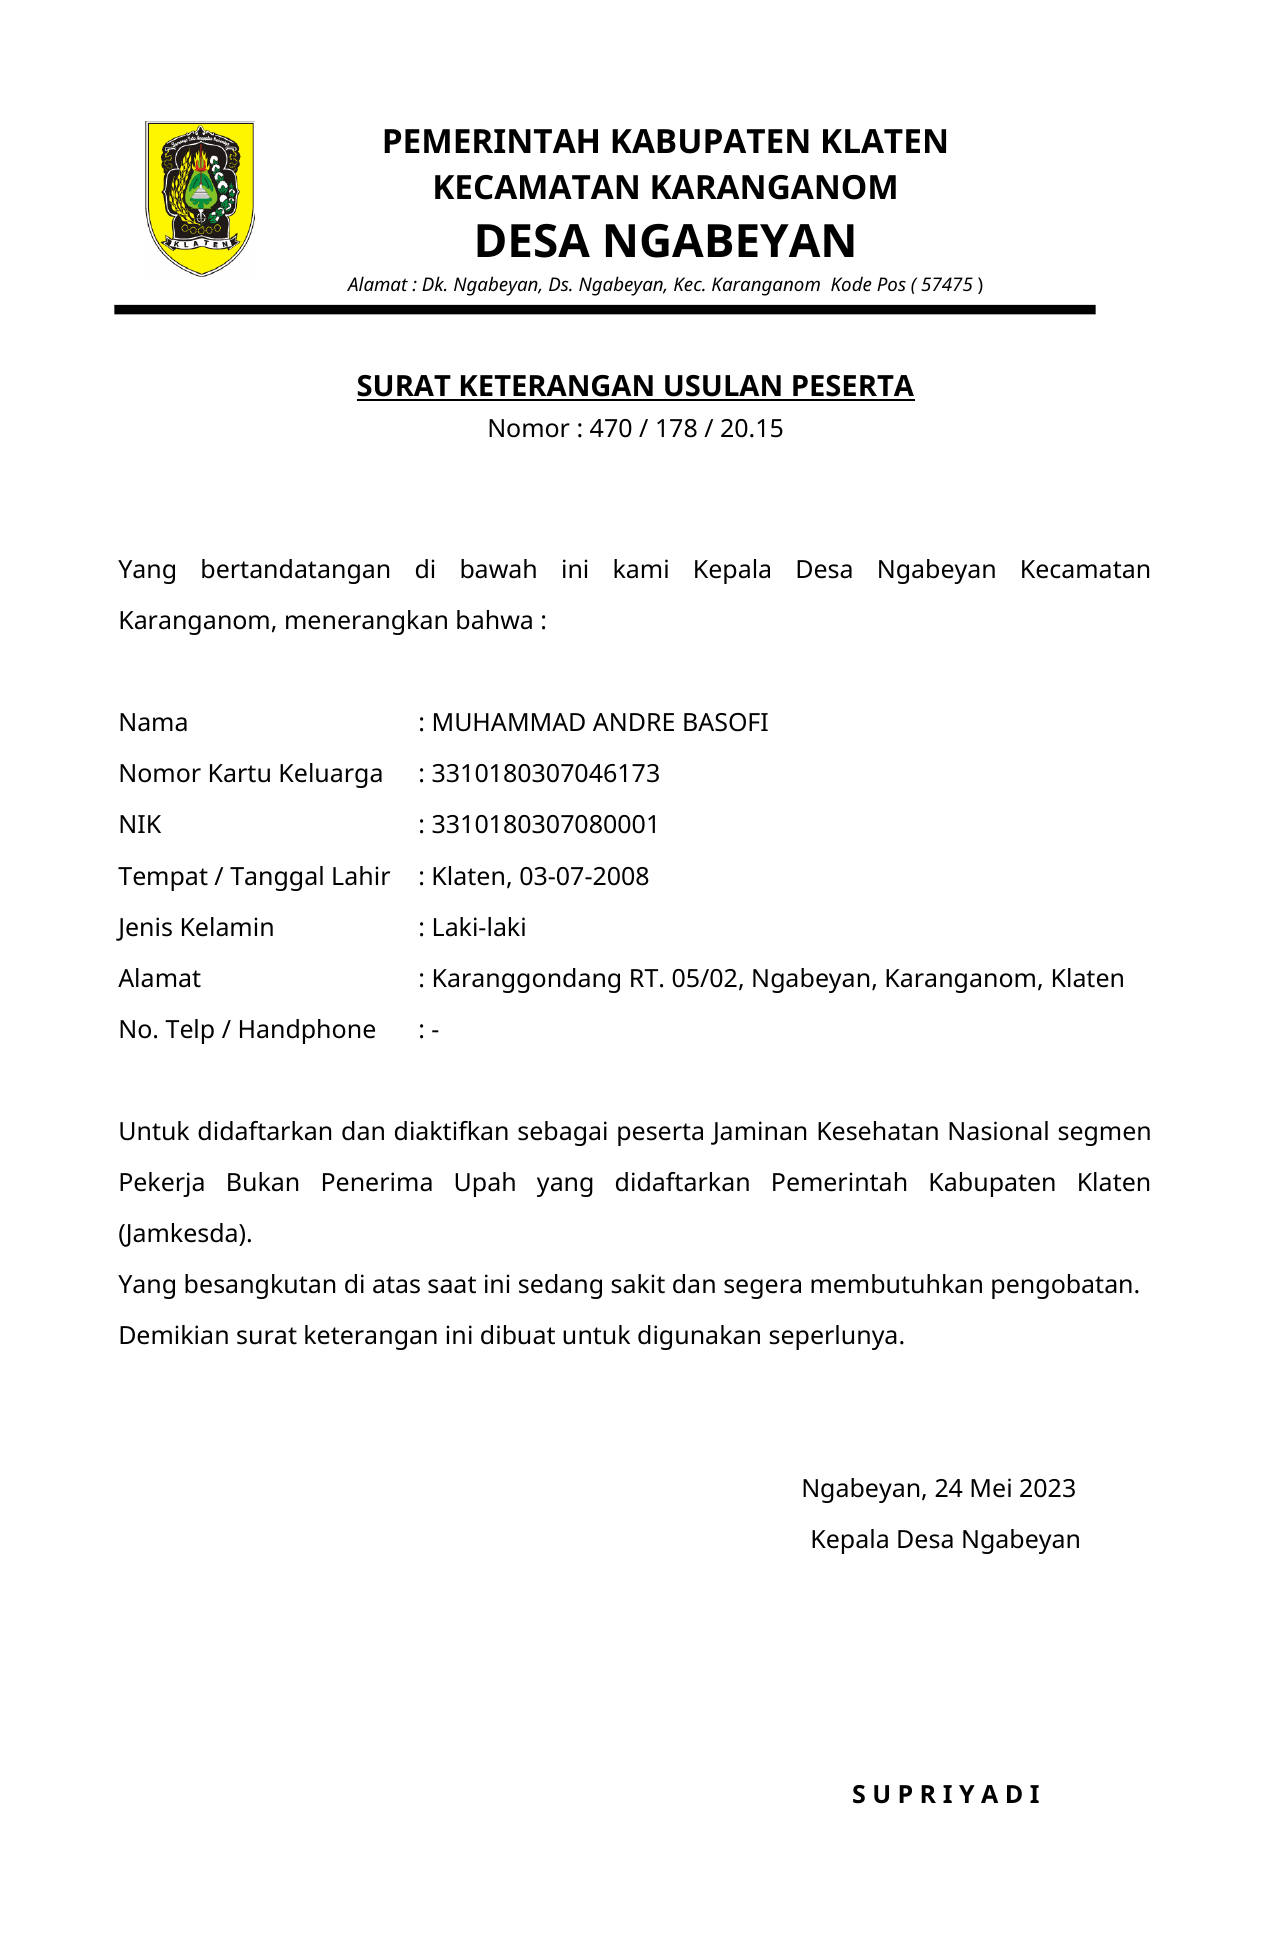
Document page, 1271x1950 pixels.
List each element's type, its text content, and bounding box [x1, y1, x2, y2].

text Nama : MUHAMMAD ANDRE BASOFI [118, 705, 1153, 739]
text Tempat / Tanggal Lahir : Klaten, 03-07-2008 [118, 858, 1153, 892]
text Yang bertandatangan di bawah ini kami Kepala Desa Ngabeyan Kecamatan Karanganom, menerangkan bahwa : [118, 552, 1153, 637]
text Demikian surat keterangan ini dibuat untuk digunakan seperlunya. [118, 1317, 1153, 1352]
text S U P R I Y A D I [738, 1777, 1153, 1811]
table_header PEMERINTAH KABUPATEN KLATEN KECAMATAN KARANGANOM DESA NGABEYAN Alamat : Dk. Ngabeyan, Ds. Ngabeyan, Kec. Karanganom Kode Pos ( 57475 ) [279, 118, 1095, 297]
text Kepala Desa Ngabeyan [738, 1522, 1153, 1556]
text Nomor : 470 / 178 / 20.15 [118, 411, 1153, 445]
text Yang besangkutan di atas saat ini sedang sakit dan segera membutuhkan pengobatan. [118, 1266, 1153, 1301]
text No. Telp / Handphone : - [118, 1011, 1153, 1045]
text NIK : 3310180307080001 [118, 807, 1153, 841]
text SURAT KETERANGAN USULAN PESERTA [118, 365, 1153, 405]
text Untuk didaftarkan dan diaktifkan sebagai peserta Jaminan Kesehatan Nasional segmen Pekerja Bukan Penerima Upah yang didaftarkan Pemerintah Kabupaten Klaten (Jamkesda). [118, 1113, 1153, 1249]
table_header [120, 118, 279, 297]
text Jenis Kelamin : Laki-laki [118, 909, 1153, 943]
text Ngabeyan, 24 Mei 2023 [118, 1471, 1153, 1505]
text Nomor Kartu Keluarga : 3310180307046173 [118, 756, 1153, 790]
text Alamat : Karanggondang RT. 05/02, Ngabeyan, Karanganom, Klaten [118, 960, 1153, 994]
picture [145, 121, 255, 277]
